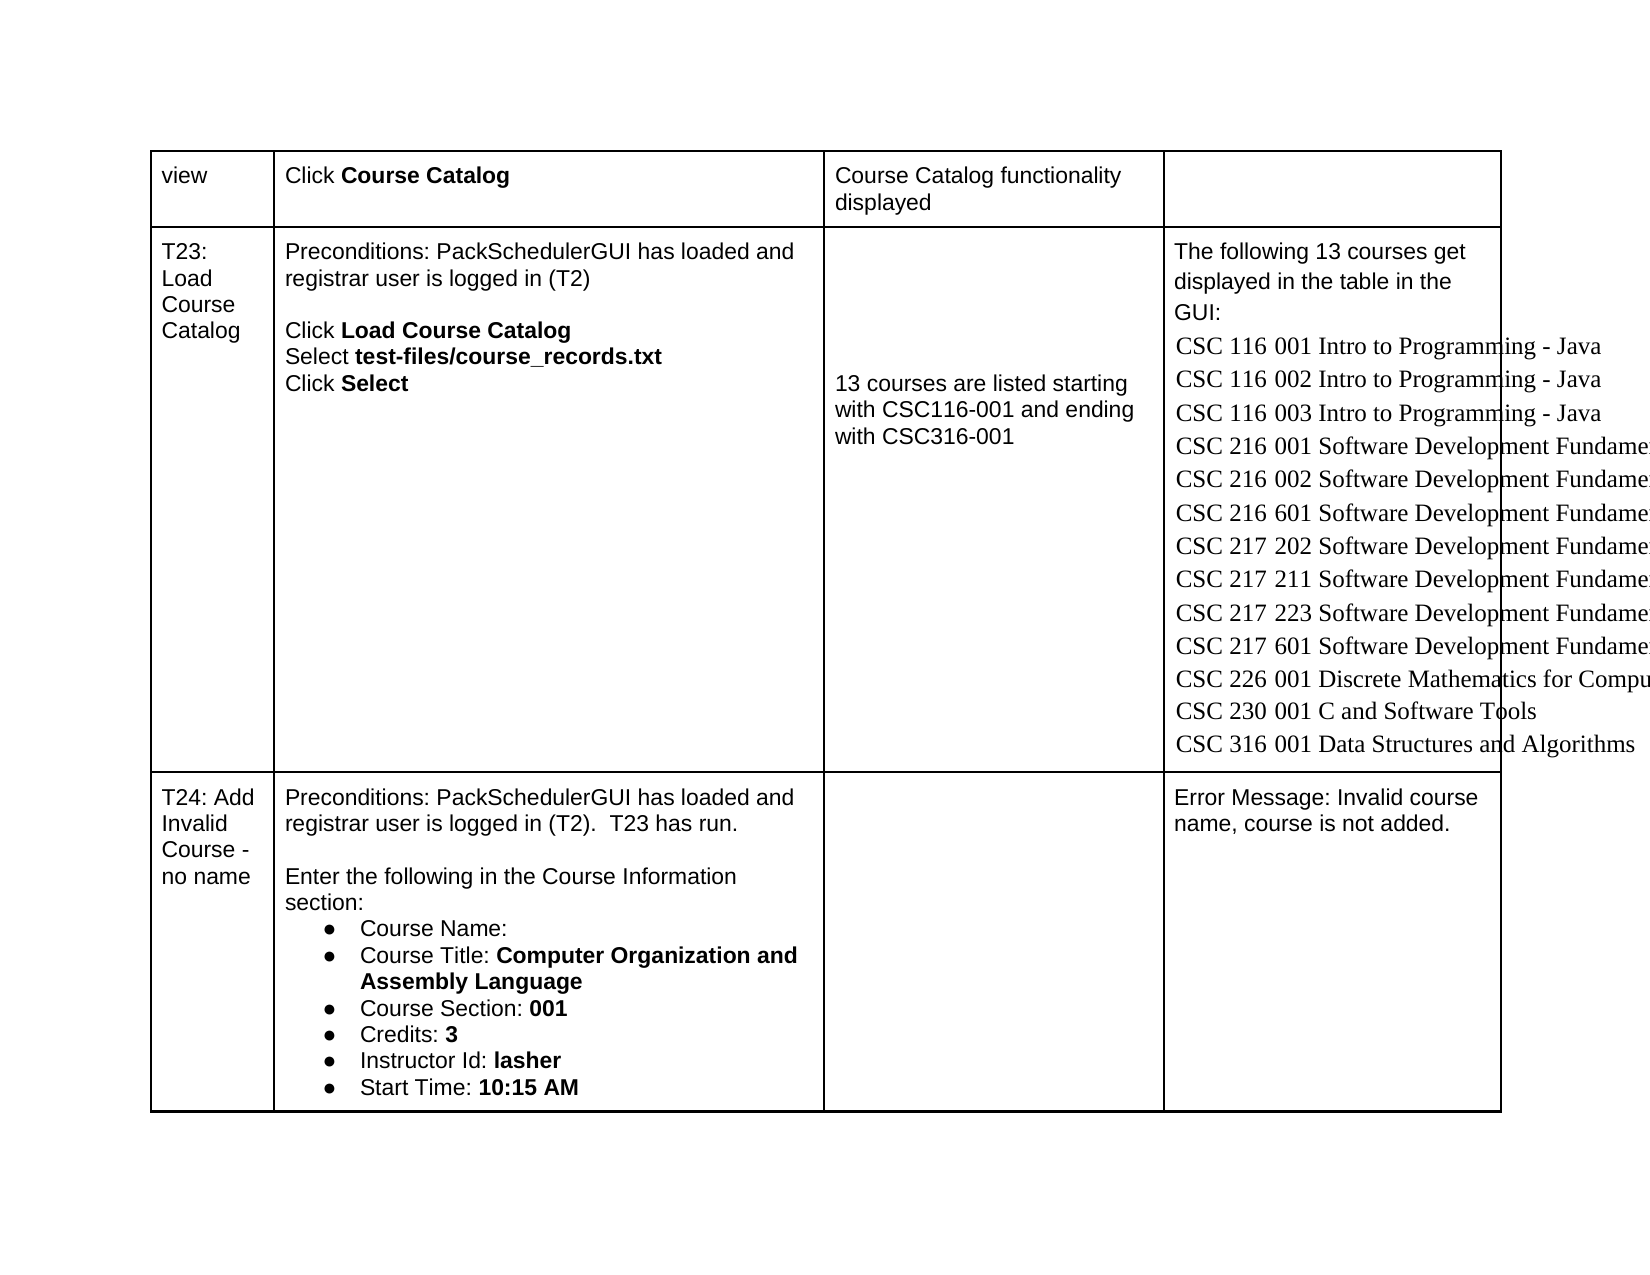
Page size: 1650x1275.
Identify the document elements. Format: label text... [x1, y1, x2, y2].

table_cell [1165, 152, 1500, 226]
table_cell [275, 773, 823, 1110]
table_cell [1165, 773, 1500, 1110]
table_cell 13 courses are listed starting with CSC116-001 and ending with CSC316-001 [825, 228, 1163, 771]
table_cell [275, 152, 823, 226]
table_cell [825, 773, 1163, 1110]
table_cell T23: Load Course Catalog [152, 228, 273, 771]
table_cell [152, 152, 273, 226]
table_cell The following 13 courses get displayed in the table in the GUI: [1165, 228, 1500, 771]
table_cell Preconditions: PackSchedulerGUI has loaded and registrar user is logged in (T2) Click Load Course Catalog Select test-files/course_records.txt Click Select [275, 228, 823, 771]
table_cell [825, 152, 1163, 226]
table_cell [152, 773, 273, 1110]
